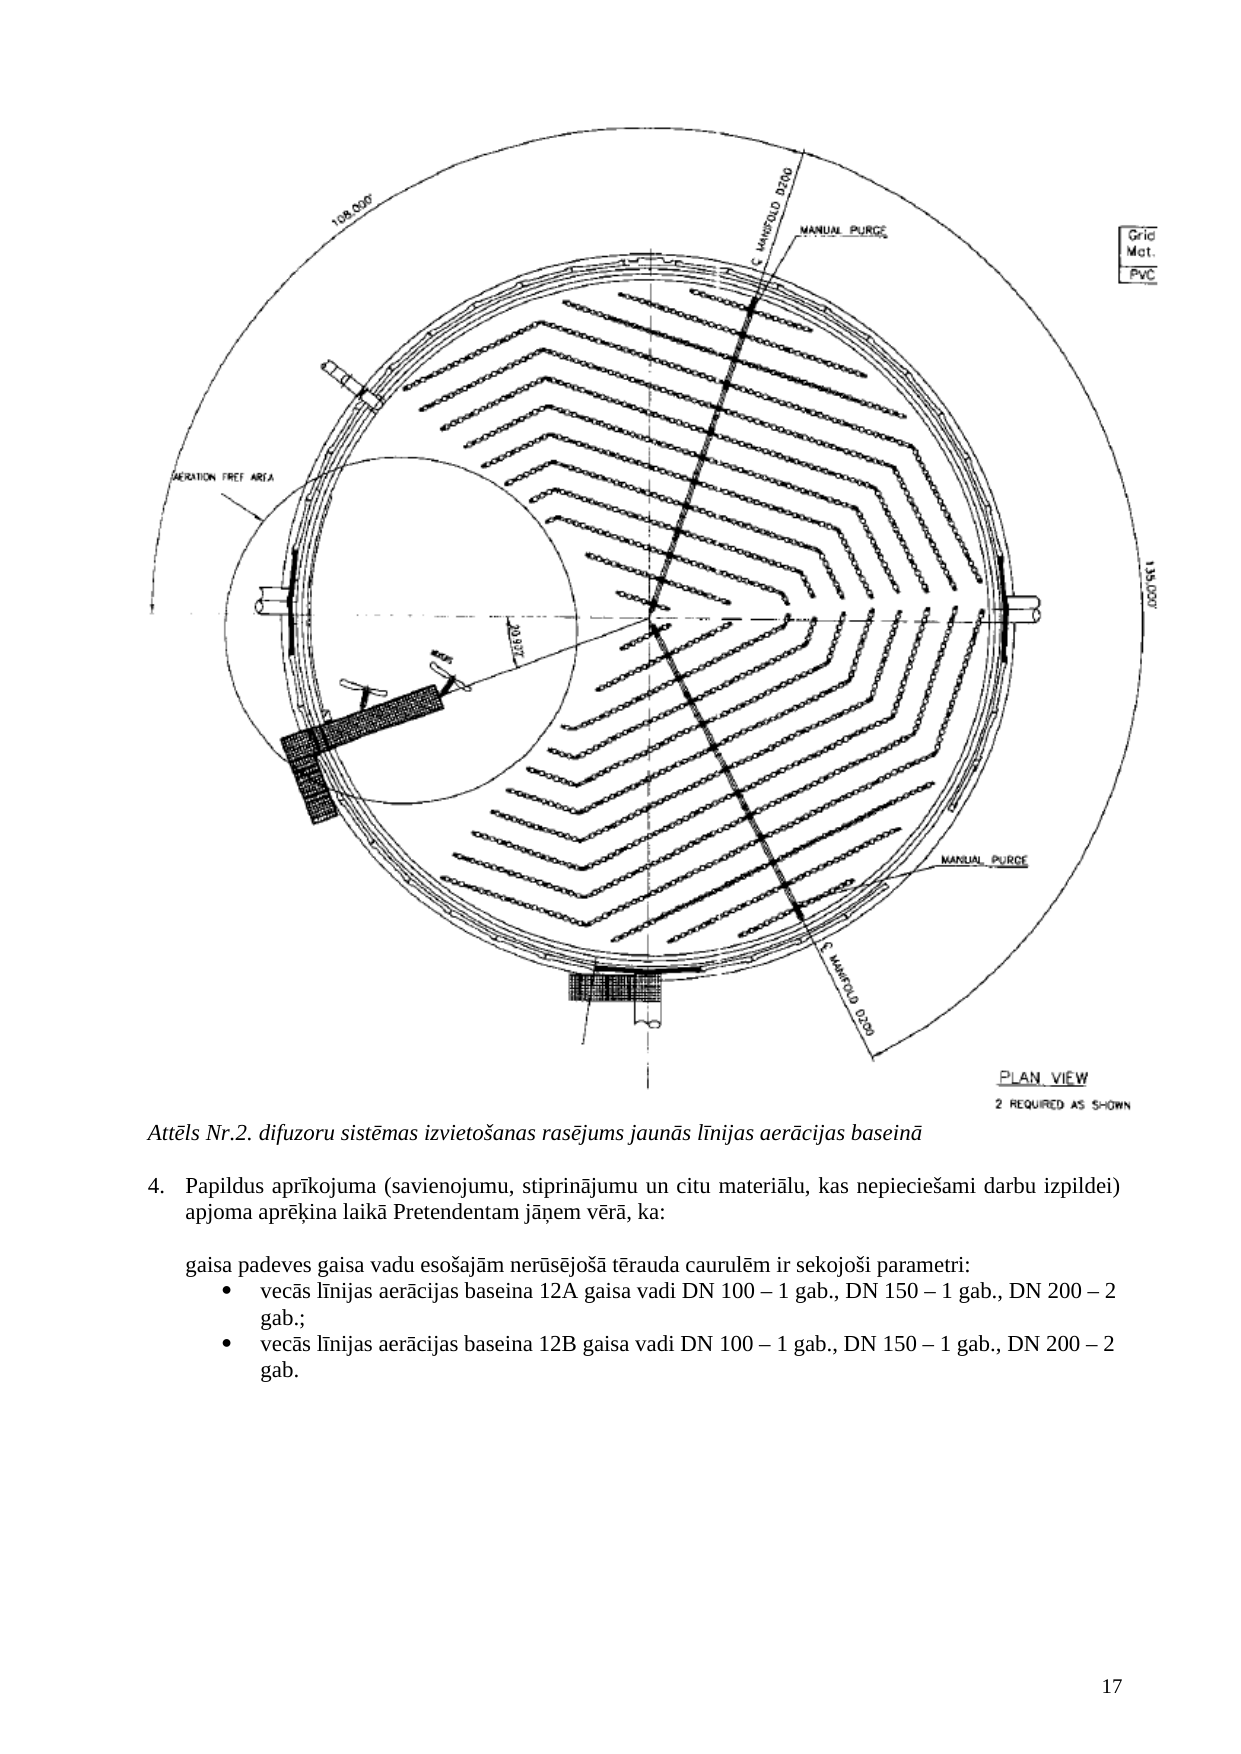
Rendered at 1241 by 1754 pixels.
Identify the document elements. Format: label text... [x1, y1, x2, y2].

list vecās līnijas aerācijas baseina 12A gaisa vadi DN 100 – 1 gab., DN 150 – 1 gab., DN 200 – 2 gab.; [223, 1277, 1122, 1330]
text gaisa padeves gaisa vadu esošajām nerūsējošā tērauda caurulēm ir sekojoši parametri: [185, 1251, 1122, 1277]
text Attēls Nr.2. difuzoru sistēmas izvietošanas rasējums jaunās līnijas aerācijas baseinā [148, 1119, 1122, 1145]
list vecās līnijas aerācijas baseina 12B gaisa vadi DN 100 – 1 gab., DN 150 – 1 gab., DN 200 – 2 gab. [223, 1330, 1122, 1383]
list Papildus aprīkojuma (savienojumu, stiprinājumu un citu materiālu, kas nepieciešami darbu izpildei) apjoma aprēķina laikā Pretendentam jāņem vērā, ka: [148, 1172, 1122, 1224]
picture [147, 103, 1158, 1119]
